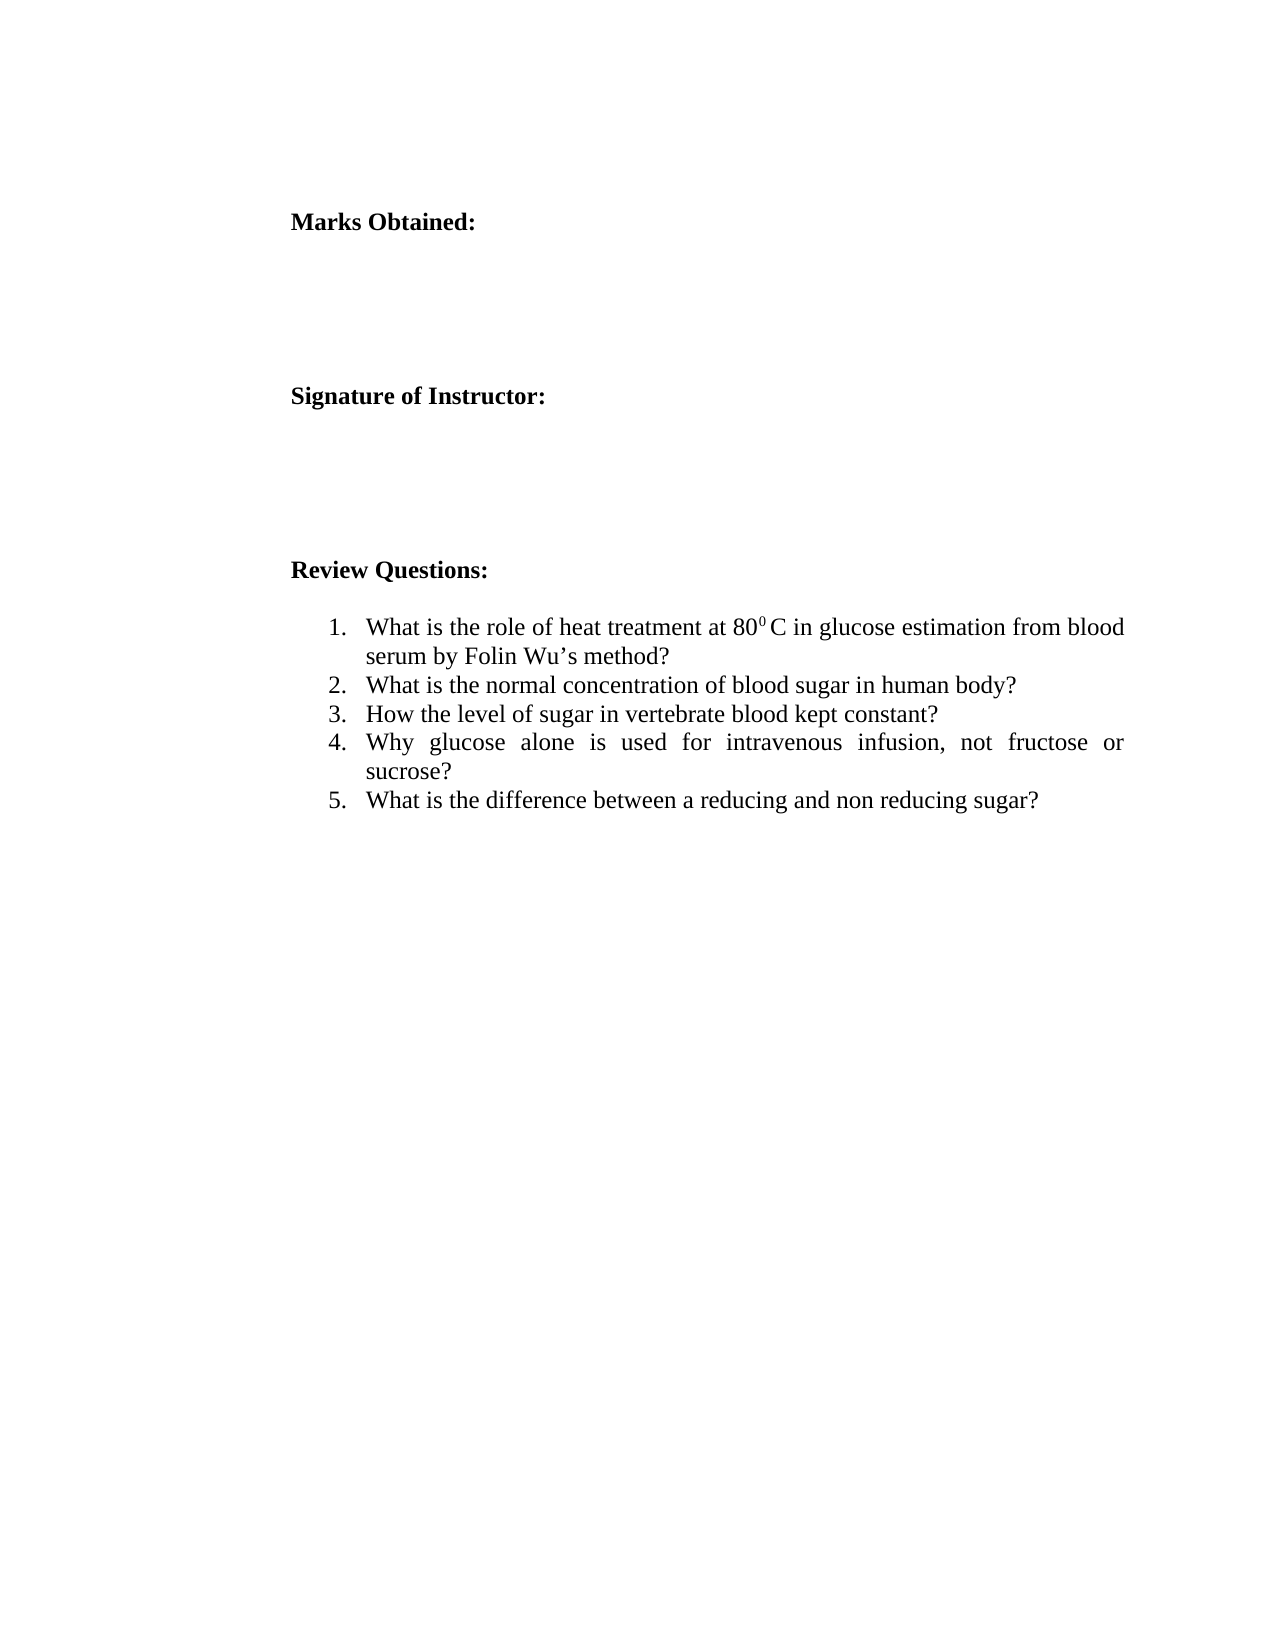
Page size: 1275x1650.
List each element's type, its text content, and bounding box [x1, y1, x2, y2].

text Review Questions: [291, 555, 1125, 584]
list How the level of sugar in vertebrate blood kept constant? [328, 699, 1125, 727]
list What is the role of heat treatment at 800 C in glucose estimation from blood serum by Folin Wu’s method? [328, 612, 1125, 670]
list Why glucose alone is used for intravenous infusion, not fructose or sucrose? [328, 727, 1125, 785]
list What is the difference between a reducing and non reducing sugar? [328, 785, 1125, 814]
list What is the normal concentration of blood sugar in human body? [328, 670, 1125, 699]
text Signature of Instructor: [291, 381, 1125, 410]
text Marks Obtained: [291, 207, 1125, 236]
